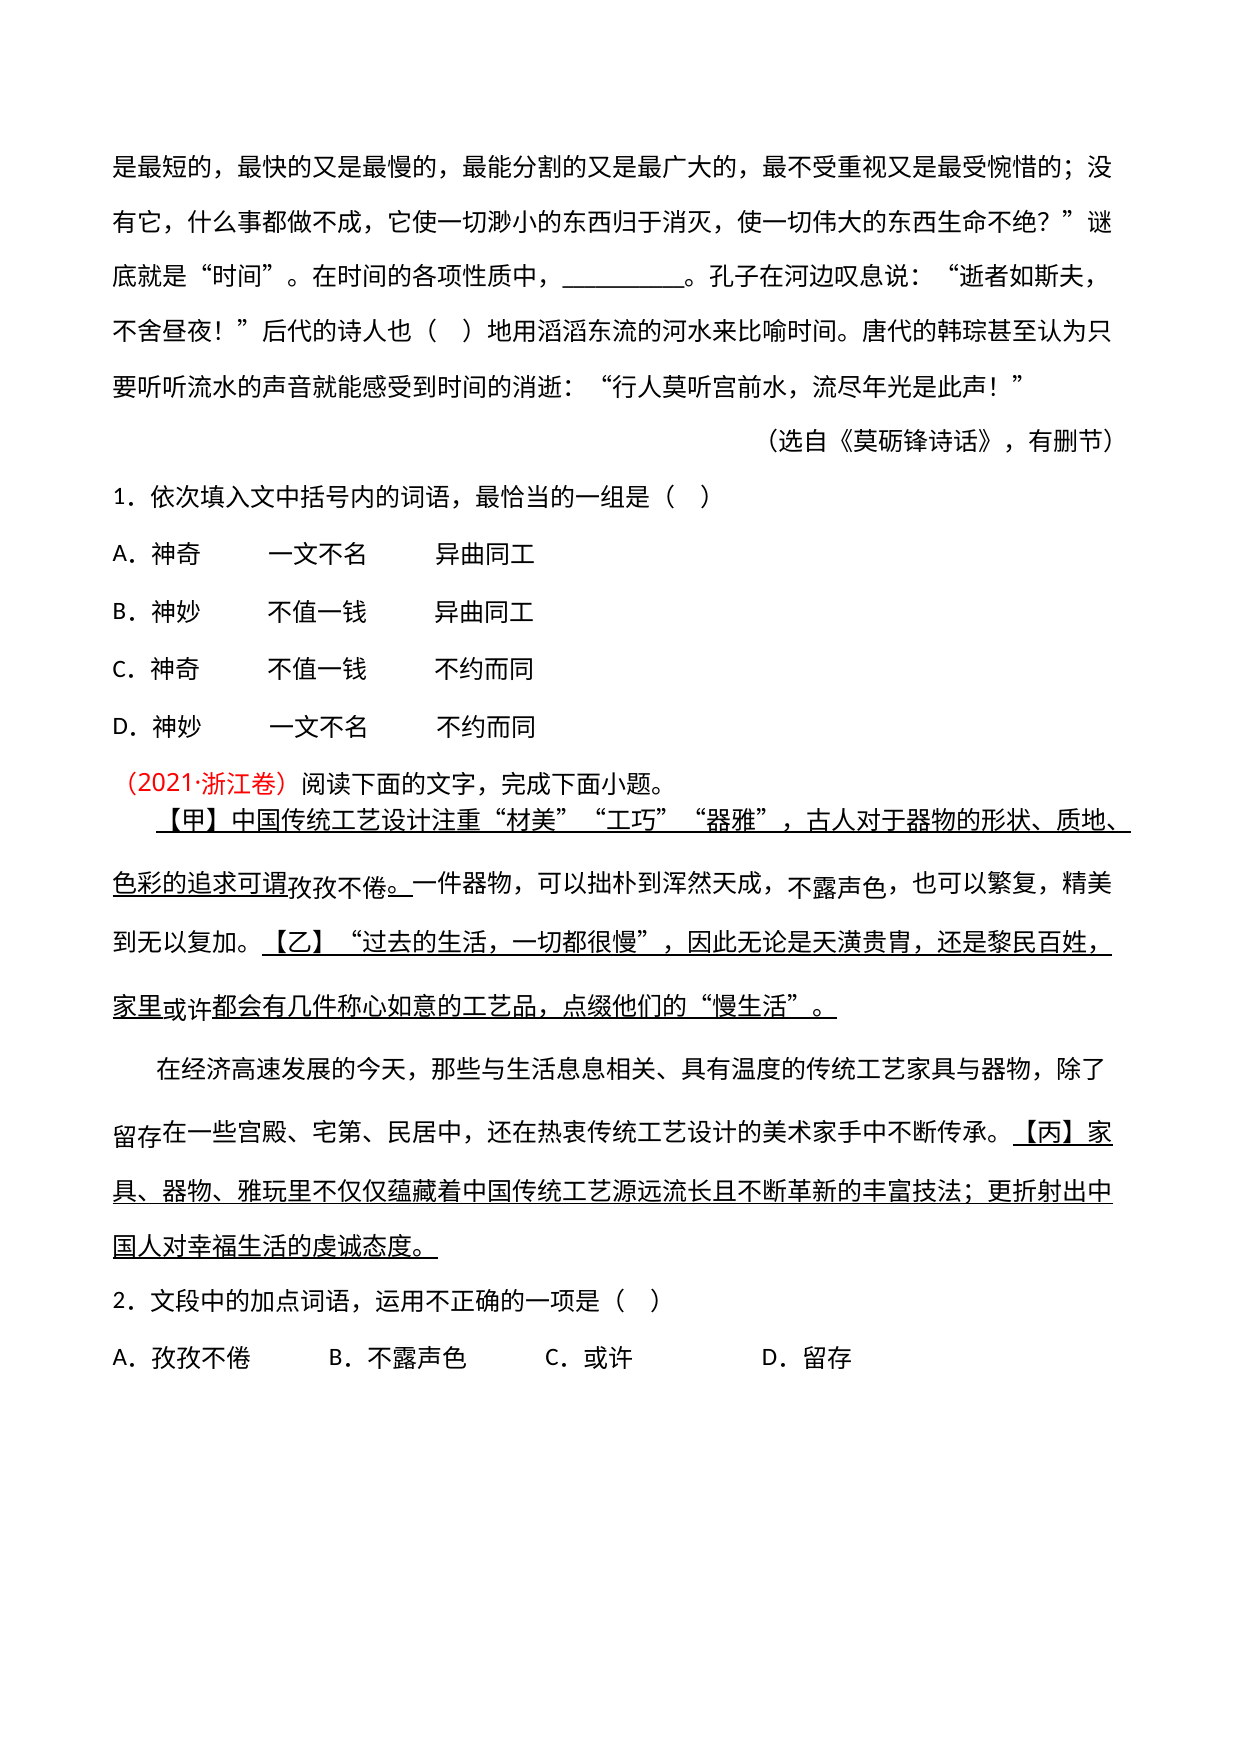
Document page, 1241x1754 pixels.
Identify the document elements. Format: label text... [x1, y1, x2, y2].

text D．神妙 一文不名 不约而同 [112, 706, 1128, 745]
text B．神妙 不值一钱 异曲同工 [112, 591, 1128, 630]
text 1．依次填入文中括号内的词语，最恰当的一组是（ ） [112, 476, 1128, 514]
text 在经济高速发展的今天，那些与生活息息相关、具有温度的传统工艺家具与器物，除了留存在一些宫殿、宅第、民居中，还在热衷传统工艺设计的美术家手中不断传承。【丙】家具、器物、雅玩里不仅仅蕴藏着中国传统工艺源远流长且不断革新的丰富技法；更折射出中国人对幸福生活的虔诚态度。 [112, 1049, 1128, 1262]
text C．神奇 不值一钱 不约而同 [112, 649, 1128, 687]
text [112, 148, 1128, 403]
text 2．文段中的加点词语，运用不正确的一项是（ ） [112, 1280, 1128, 1319]
text （选自《莫砺锋诗话》，有删节） [112, 422, 1128, 458]
text A．神奇 一文不名 异曲同工 [112, 534, 1128, 572]
text 【甲】中国传统工艺设计注重“材美”“工巧”“器雅”，古人对于器物的形状、质地、色彩的追求可谓孜孜不倦。一件器物，可以拙朴到浑然天成，不露声色，也可以繁复，精美到无以复加。【乙】“过去的生活，一切都很慢”，因此无论是天潢贵胄，还是黎民百姓，家里或许都会有几件称心如意的工艺品，点缀他们的“慢生活”。 [112, 800, 1128, 1027]
text A．孜孜不倦 B．不露声色 C．或许 D．留存 [112, 1338, 1128, 1374]
text （2021·浙江卷）阅读下面的文字，完成下面小题。 [112, 764, 1128, 800]
